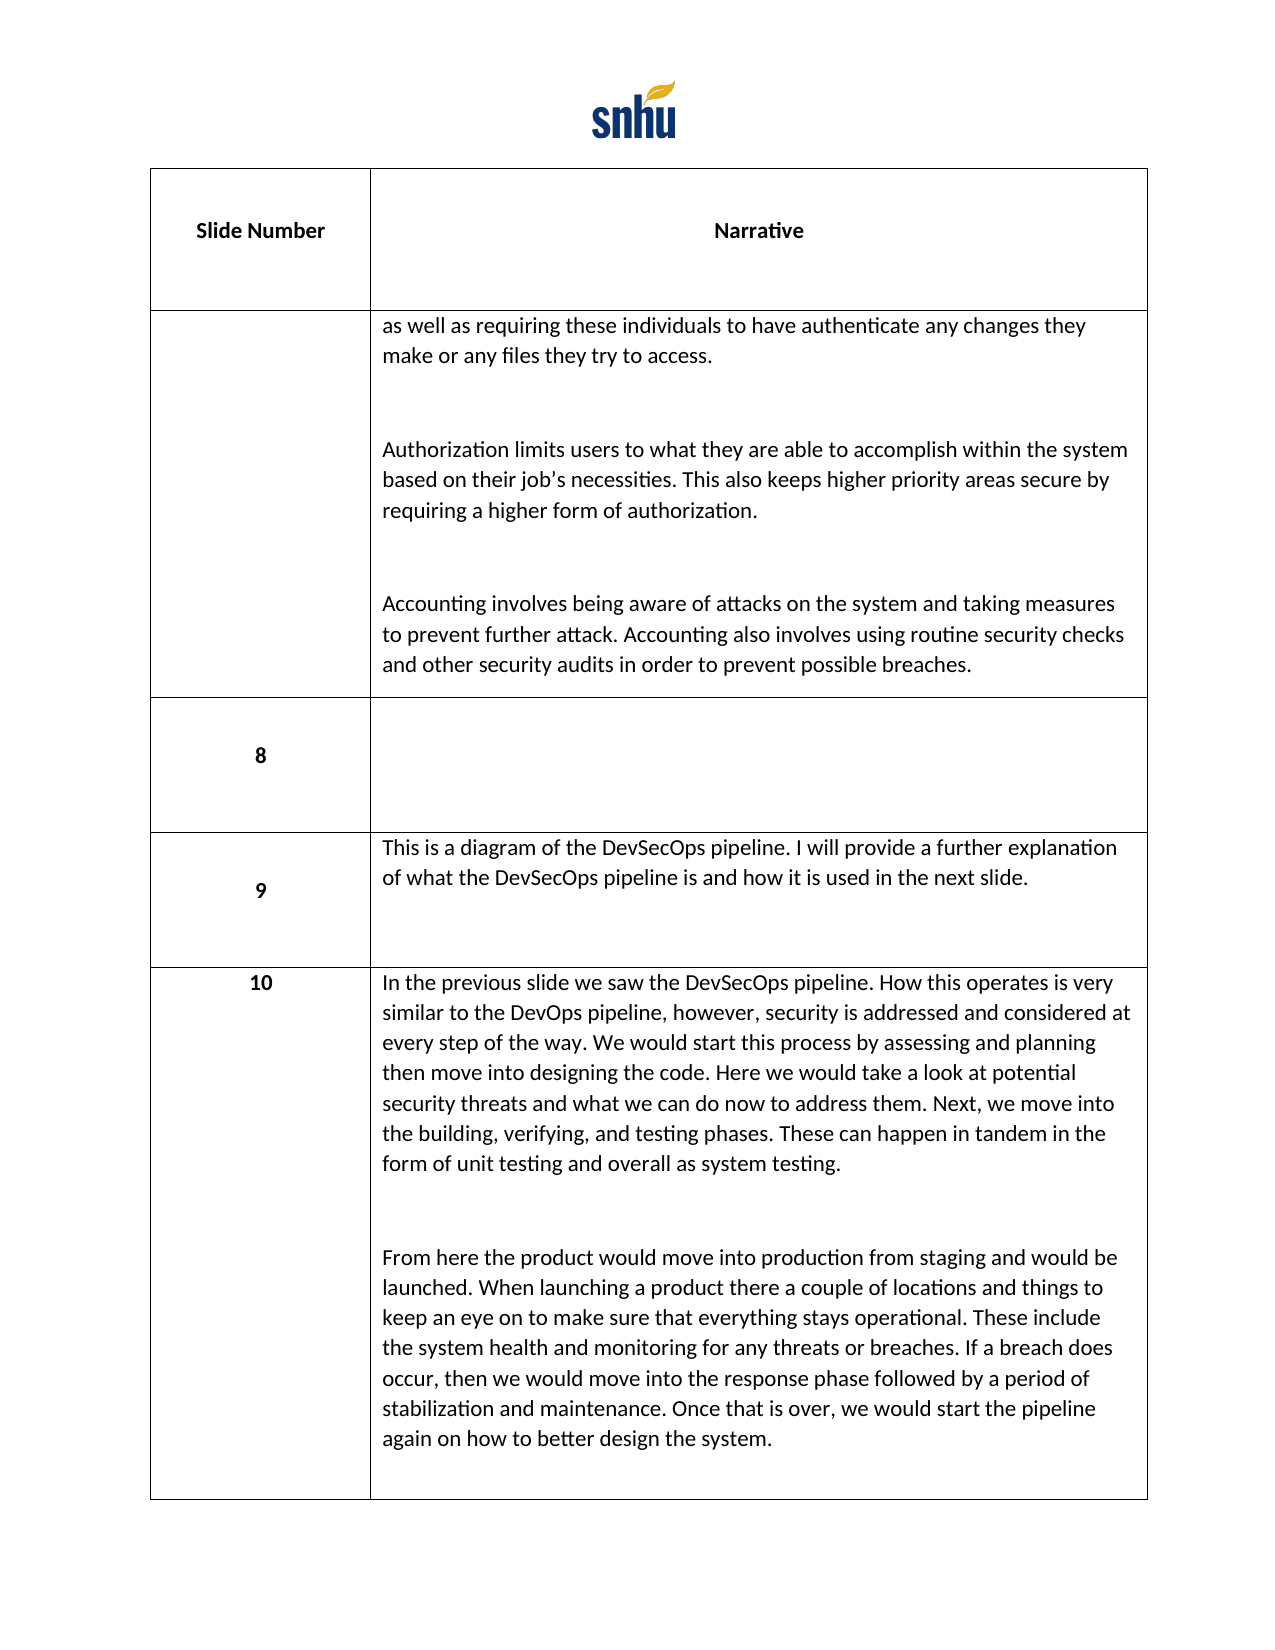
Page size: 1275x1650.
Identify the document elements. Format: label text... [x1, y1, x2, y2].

table_cell 8 [151, 698, 370, 832]
table_cell 10 [151, 968, 370, 1499]
table_header Narrative [371, 169, 1147, 310]
table_cell [371, 698, 1147, 832]
table_cell 7 [151, 311, 370, 697]
table_cell 9 [151, 833, 370, 967]
table_cell This is a diagram of the DevSecOps pipeline. I will provide a further explanation of what the DevSecOps pipeline is and how it is used in the next slide. [371, 833, 1147, 967]
picture [573, 75, 702, 147]
table_header Slide Number [151, 169, 370, 310]
